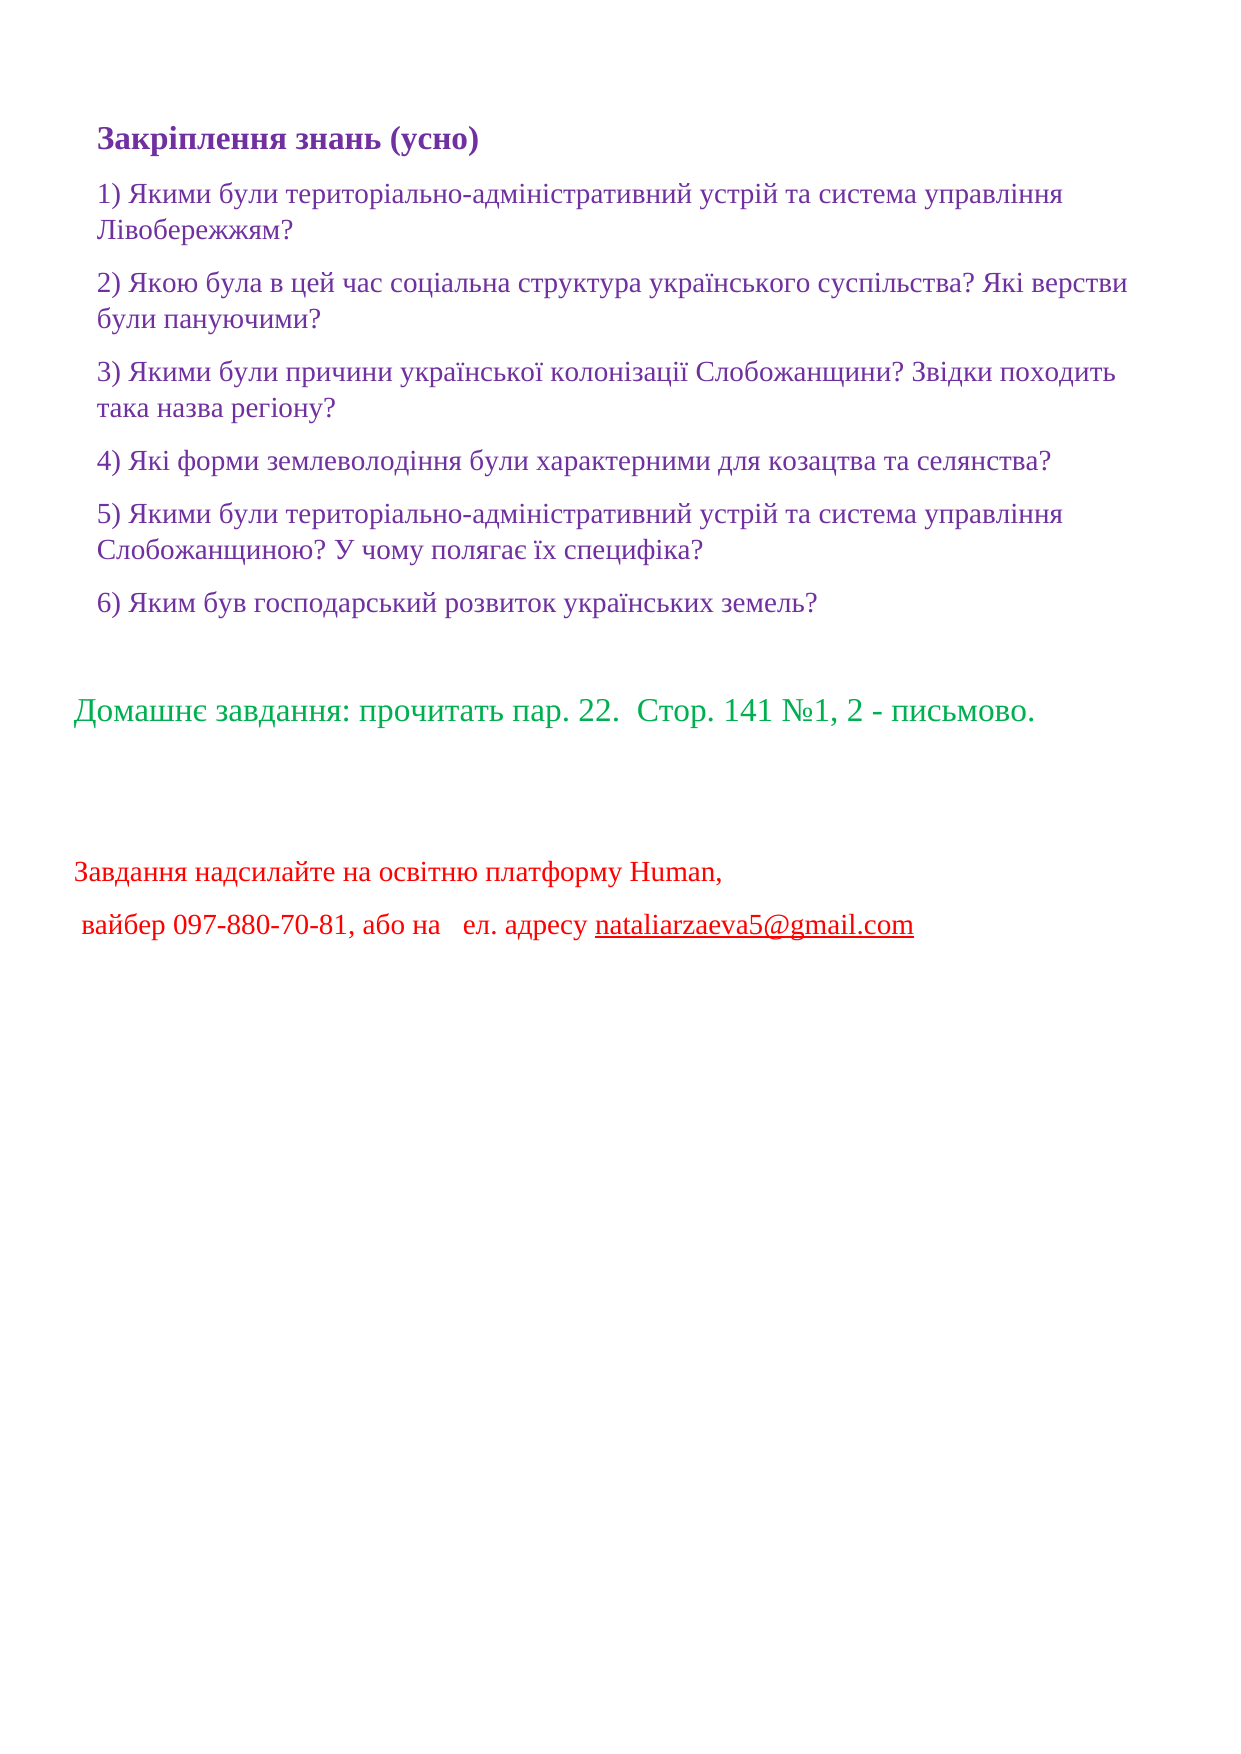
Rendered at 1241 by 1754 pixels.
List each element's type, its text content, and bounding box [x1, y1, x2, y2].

text 6) Яким був господарський розвиток українських земель? [97, 585, 1152, 618]
text вайбер 097-880-70-81, або на ел. адресу nataliarzaeva5@gmail.com [59, 907, 1152, 940]
text 5) Якими були територіально-адміністративний устрій та система управління Слобожанщиною? У чому полягає їх специфіка? [97, 496, 1152, 566]
text 4) Які форми землеволодіння були характерними для козацтва та селянства? [97, 443, 1152, 477]
text 2) Якою була в цей час соціальна структура українського суспільства? Які верстви були пануючими? [97, 265, 1152, 335]
text 1) Якими були територіально-адміністративний устрій та система управління Лівобережжям? [97, 176, 1152, 246]
text 3) Якими були причини української колонізації Слобожанщини? Звідки походить така назва регіону? [97, 354, 1152, 424]
text Домашнє завдання: прочитать пар. 22. Стор. 141 №1, 2 - письмово. [74, 690, 1152, 729]
text Закріплення знань (усно) [97, 118, 1152, 156]
text Завдання надсилайте на освітню платформу Human, [74, 854, 1152, 888]
